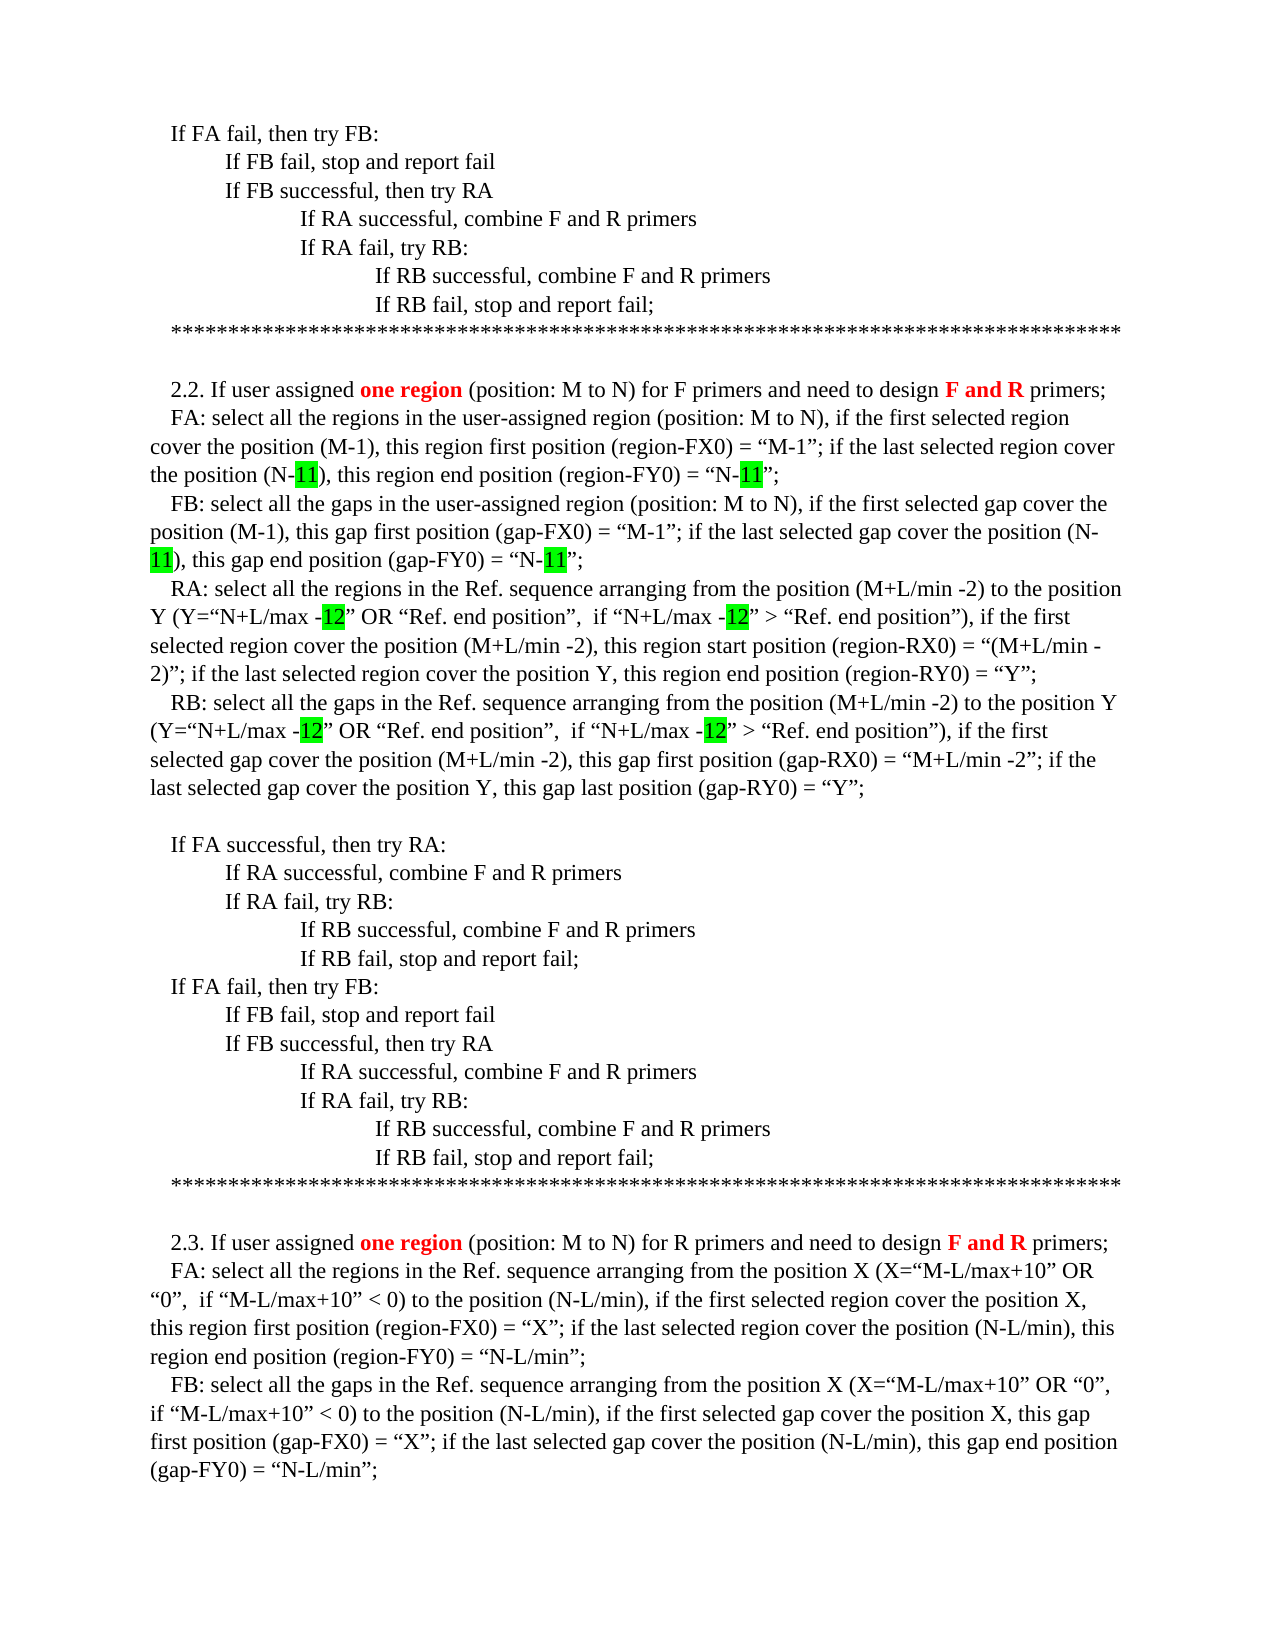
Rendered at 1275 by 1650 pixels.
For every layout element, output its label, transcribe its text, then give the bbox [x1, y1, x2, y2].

text If FA fail, then try FB: [150, 120, 1125, 146]
text If FB successful, then try RA [150, 1030, 1125, 1056]
text *********************************************************************************** [150, 319, 1125, 345]
text If RA fail, try RB: [150, 1087, 1125, 1113]
text If RB fail, stop and report fail; [150, 291, 1125, 317]
text If RB fail, stop and report fail; [150, 945, 1125, 971]
text 2.2. If user assigned one region (position: M to N) for F primers and need to design F and R primers; [150, 376, 1125, 402]
text If RB fail, stop and report fail; [150, 1144, 1125, 1170]
text FB: select all the gaps in the user-assigned region (position: M to N), if the first selected gap cover the position (M-1), this gap first position (gap-FX0) = “M-1”; if the last selected gap cover the position (N-11), this gap end position (gap-FY0) = “N-11”; [150, 490, 1125, 573]
text RA: select all the regions in the Ref. sequence arranging from the position (M+L/min -2) to the position Y (Y=“N+L/max -12” OR “Ref. end position”, if “N+L/max -12” > “Ref. end position”), if the first selected region cover the position (M+L/min -2), this region start position (region-RX0) = “(M+L/min -2)”; if the last selected region cover the position Y, this region end position (region-RY0) = “Y”; [150, 575, 1125, 687]
text FB: select all the gaps in the Ref. sequence arranging from the position X (X=“M-L/max+10” OR “0”, if “M-L/max+10” < 0) to the position (N-L/min), if the first selected gap cover the position X, this gap first position (gap-FX0) = “X”; if the last selected gap cover the position (N-L/min), this gap end position (gap-FY0) = “N-L/min”; [150, 1371, 1125, 1483]
text If FB fail, stop and report fail [150, 148, 1125, 175]
text If FB successful, then try RA [150, 177, 1125, 203]
text If RB successful, combine F and R primers [150, 916, 1125, 943]
text FA: select all the regions in the user-assigned region (position: M to N), if the first selected region cover the position (M-1), this region first position (region-FX0) = “M-1”; if the last selected region cover the position (N-11), this region end position (region-FY0) = “N-11”; [150, 404, 1125, 488]
text If FA successful, then try RA: [150, 831, 1125, 857]
text If FA fail, then try FB: [150, 973, 1125, 999]
text If RA fail, try RB: [150, 888, 1125, 914]
text If RB successful, combine F and R primers [150, 1115, 1125, 1142]
text If RA fail, try RB: [150, 234, 1125, 260]
text If FB fail, stop and report fail [150, 1002, 1125, 1028]
text *********************************************************************************** [150, 1172, 1125, 1198]
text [150, 205, 1125, 232]
text FA: select all the regions in the Ref. sequence arranging from the position X (X=“M-L/max+10” OR “0”, if “M-L/max+10” < 0) to the position (N-L/min), if the first selected region cover the position X, this region first position (region-FX0) = “X”; if the last selected region cover the position (N-L/min), this region end position (region-FY0) = “N-L/min”; [150, 1257, 1125, 1369]
text 2.3. If user assigned one region (position: M to N) for R primers and need to design F and R primers; [150, 1229, 1125, 1255]
text If RA successful, combine F and R primers [150, 859, 1125, 886]
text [150, 262, 1125, 288]
text If RA successful, combine F and R primers [150, 1058, 1125, 1085]
text RB: select all the gaps in the Ref. sequence arranging from the position (M+L/min -2) to the position Y (Y=“N+L/max -12” OR “Ref. end position”, if “N+L/max -12” > “Ref. end position”), if the first selected gap cover the position (M+L/min -2), this gap first position (gap-RX0) = “M+L/min -2”; if the last selected gap cover the position Y, this gap last position (gap-RY0) = “Y”; [150, 689, 1125, 800]
